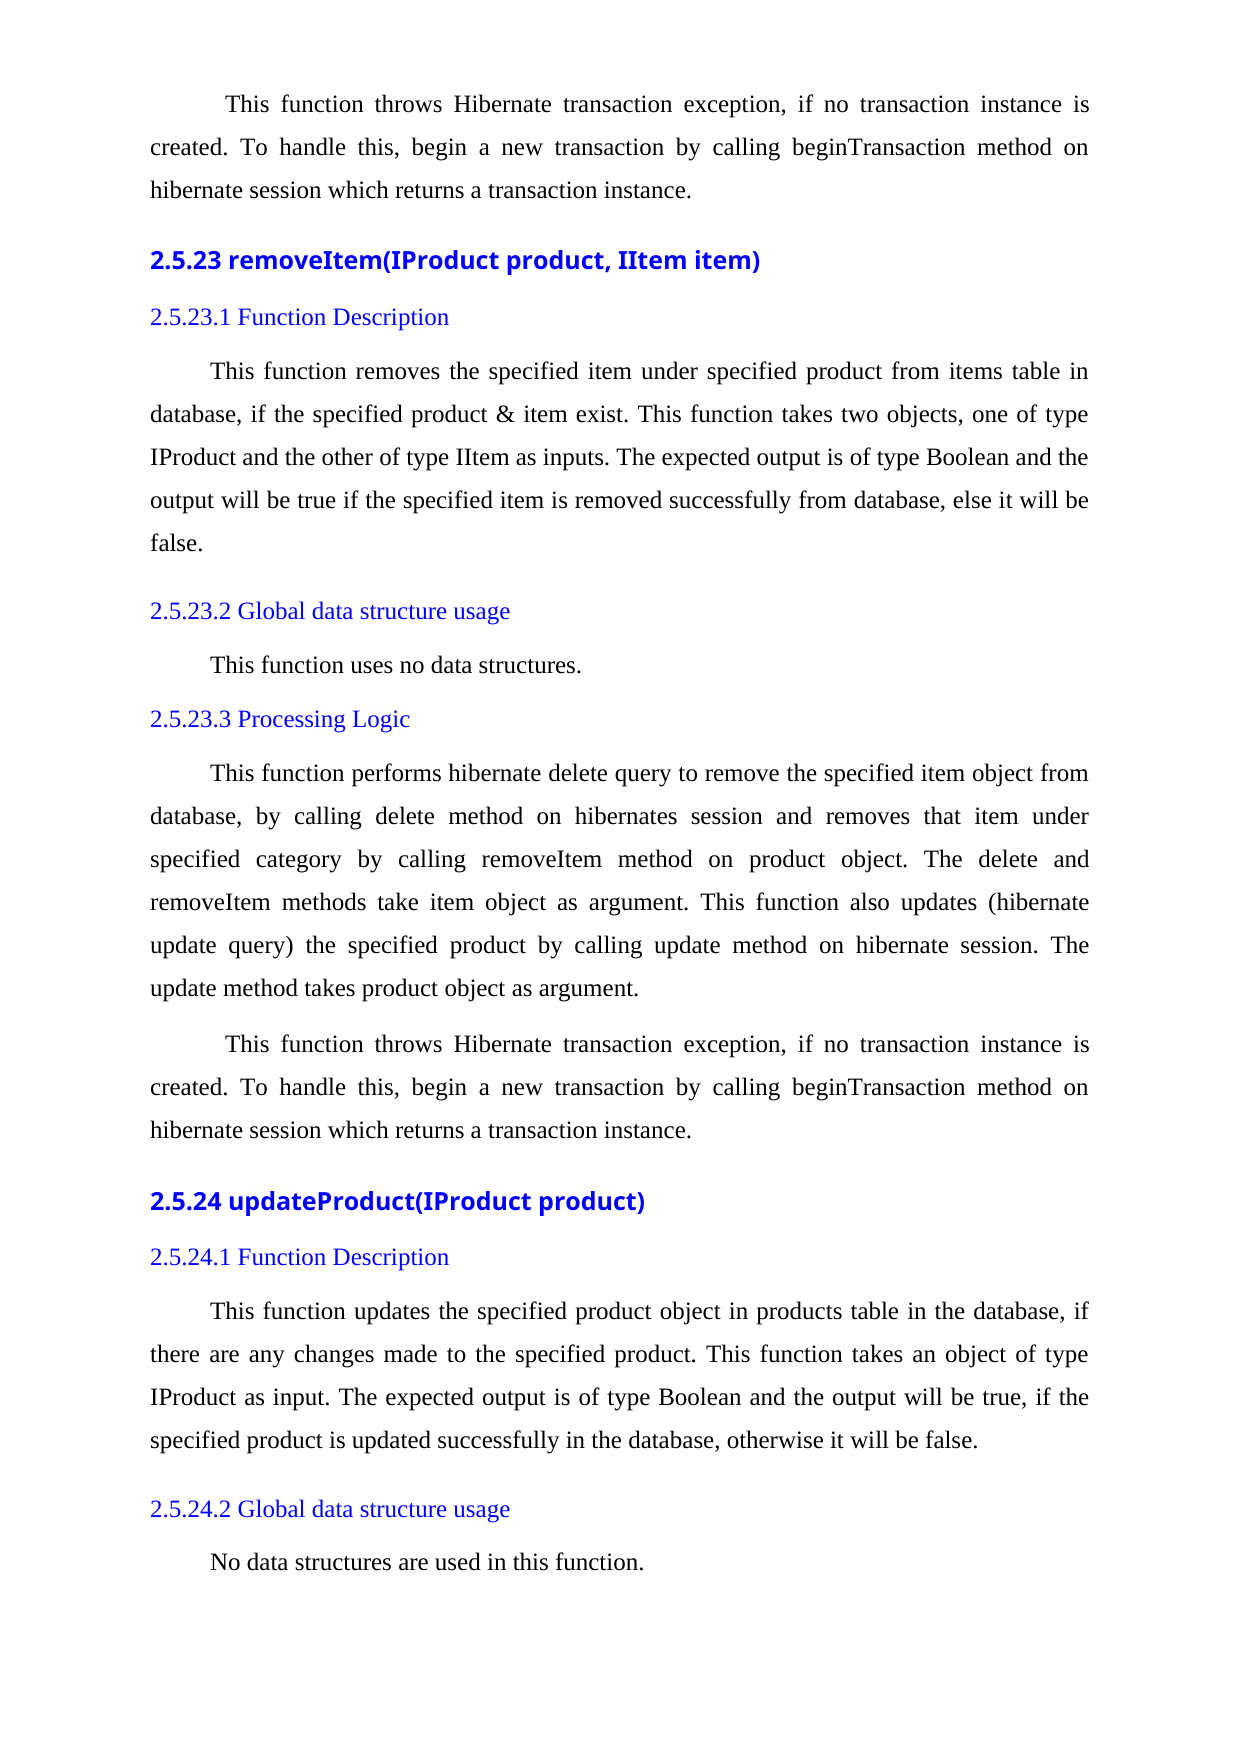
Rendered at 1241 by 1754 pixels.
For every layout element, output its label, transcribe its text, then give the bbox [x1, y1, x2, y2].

subtitle 2.5.23 removeItem(IProduct product, IItem item) [150, 243, 1090, 277]
subtitle 2.5.23.2 Global data structure usage [150, 596, 1090, 625]
subtitle This function uses no data structures. [210, 650, 1090, 679]
subtitle 2.5.24 updateProduct(IProduct product) [150, 1183, 1090, 1217]
text This function throws Hibernate transaction exception, if no transaction instance is created. To handle this, begin a new transaction by calling beginTransaction method on hibernate session which returns a transaction instance. [150, 1029, 1090, 1144]
text This function performs hibernate delete query to remove the specified item object from database, by calling delete method on hibernates session and removes that item under specified category by calling removeItem method on product object. The delete and removeItem methods take item object as argument. This function also updates (hibernate update query) the specified product by calling update method on hibernate session. The update method takes product object as argument. [150, 758, 1090, 1002]
text This function updates the specified product object in products table in the database, if there are any changes made to the specified product. This function takes an object of type IProduct as input. The expected output is of type Boolean and the output will be true, if the specified product is updated successfully in the database, otherwise it will be false. [150, 1296, 1090, 1454]
subtitle No data structures are used in this function. [210, 1547, 1090, 1576]
text This function throws Hibernate transaction exception, if no transaction instance is created. To handle this, begin a new transaction by calling beginTransaction method on hibernate session which returns a transaction instance. [150, 89, 1090, 204]
subtitle 2.5.24.2 Global data structure usage [150, 1494, 1090, 1522]
subtitle 2.5.23.1 Function Description [150, 302, 1090, 331]
text This function removes the specified item under specified product from items table in database, if the specified product & item exist. This function takes two objects, one of type IProduct and the other of type IItem as inputs. The expected output is of type Boolean and the output will be true if the specified item is removed successfully from database, else it will be false. [150, 356, 1090, 557]
subtitle 2.5.23.3 Processing Logic [150, 704, 1090, 733]
subtitle 2.5.24.1 Function Description [150, 1242, 1090, 1271]
